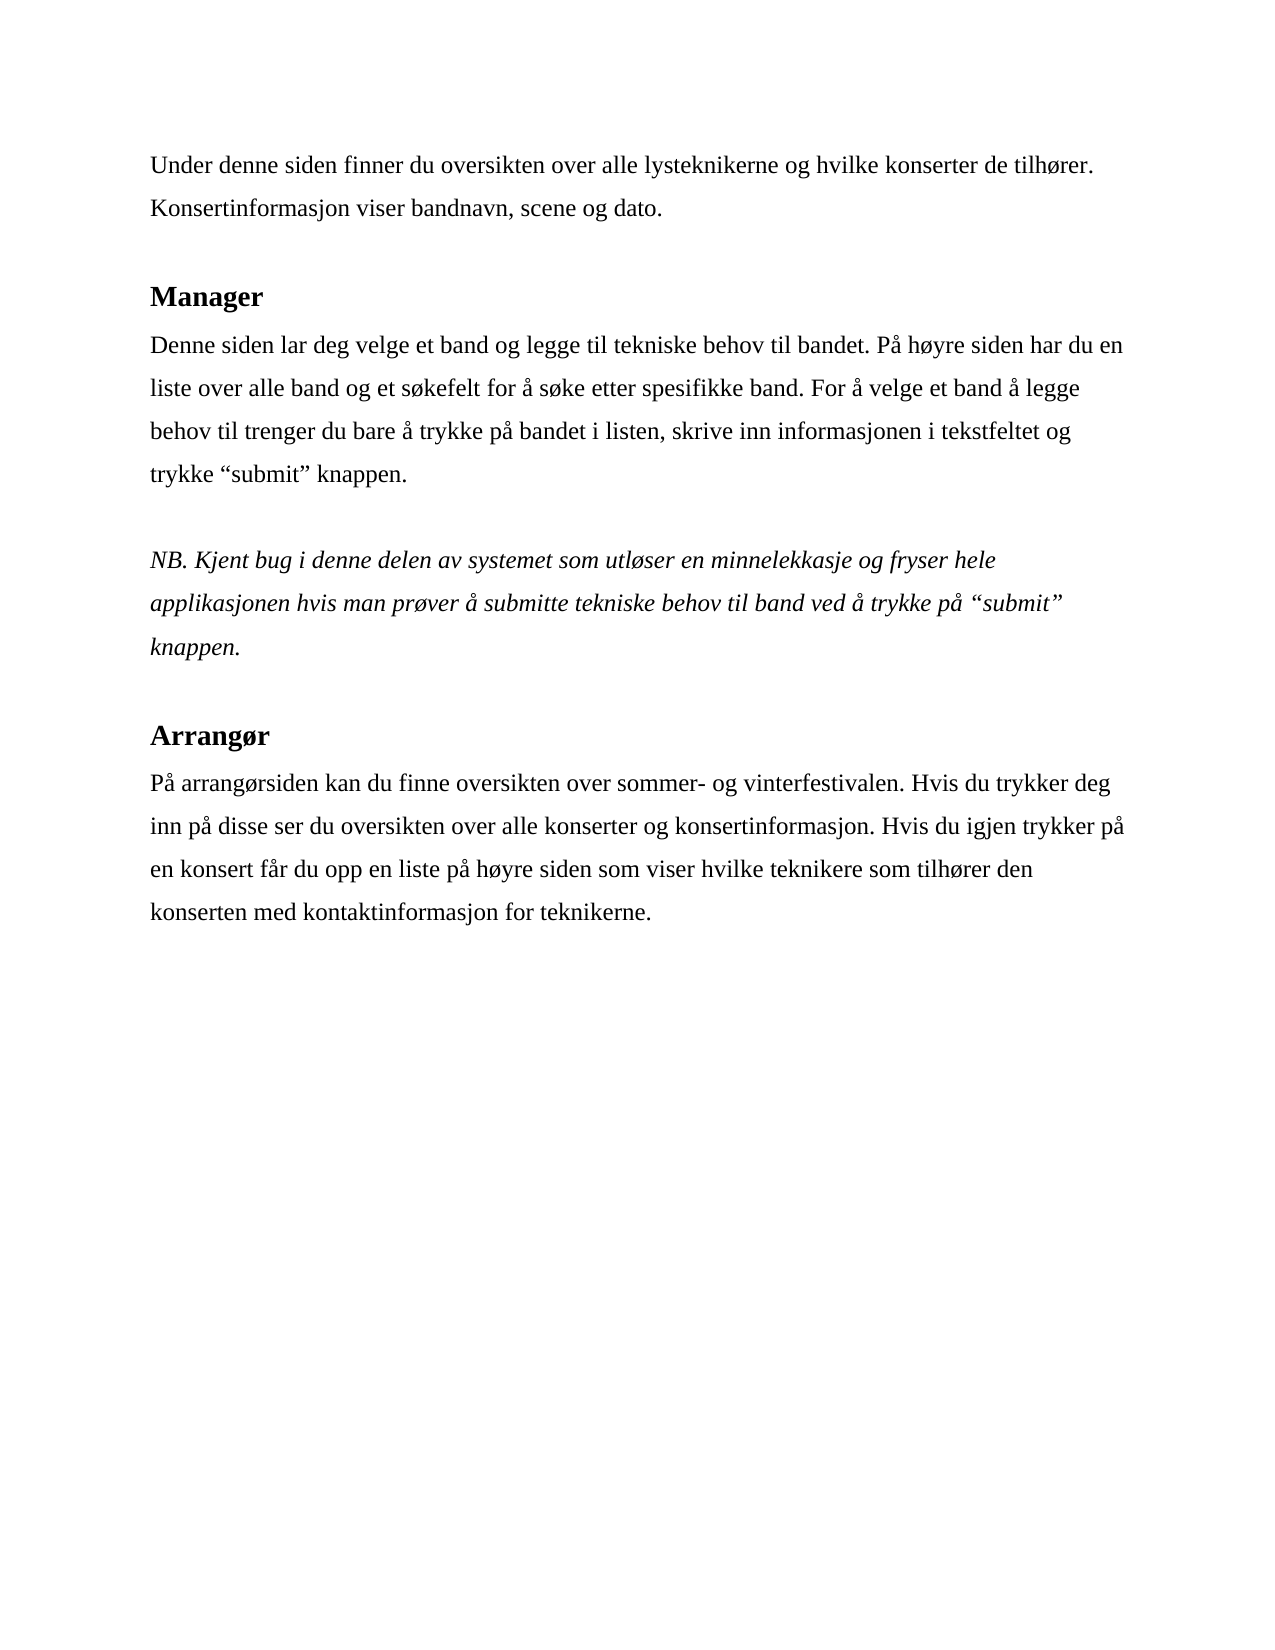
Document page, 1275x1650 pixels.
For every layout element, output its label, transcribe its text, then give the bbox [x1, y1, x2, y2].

text Denne siden lar deg velge et band og legge til tekniske behov til bandet. På høyre siden har du en liste over alle band og et søkefelt for å søke etter spesifikke band. For å velge et band å legge behov til trenger du bare å trykke på bandet i listen, skrive inn informasjonen i tekstfeltet og trykke “submit” knappen. [150, 330, 1125, 488]
text På arrangørsiden kan du finne oversikten over sommer- og vinterfestivalen. Hvis du trykker deg inn på disse ser du oversikten over alle konserter og konsertinformasjon. Hvis du igjen trykker på en konsert får du opp en liste på høyre siden som viser hvilke teknikere som tilhører den konserten med kontaktinformasjon for teknikerne. [150, 768, 1125, 926]
text Under denne siden finner du oversikten over alle lysteknikerne og hvilke konserter de tilhører. Konsertinformasjon viser bandnavn, scene og dato. [150, 150, 1125, 222]
text Manager [150, 279, 1125, 313]
text NB. Kjent bug i denne delen av systemet som utløser en minnelekkasje og fryser hele applikasjonen hvis man prøver å submitte tekniske behov til band ved å trykke på “submit” knappen. [150, 545, 1125, 660]
text Arrangør [150, 718, 1125, 751]
